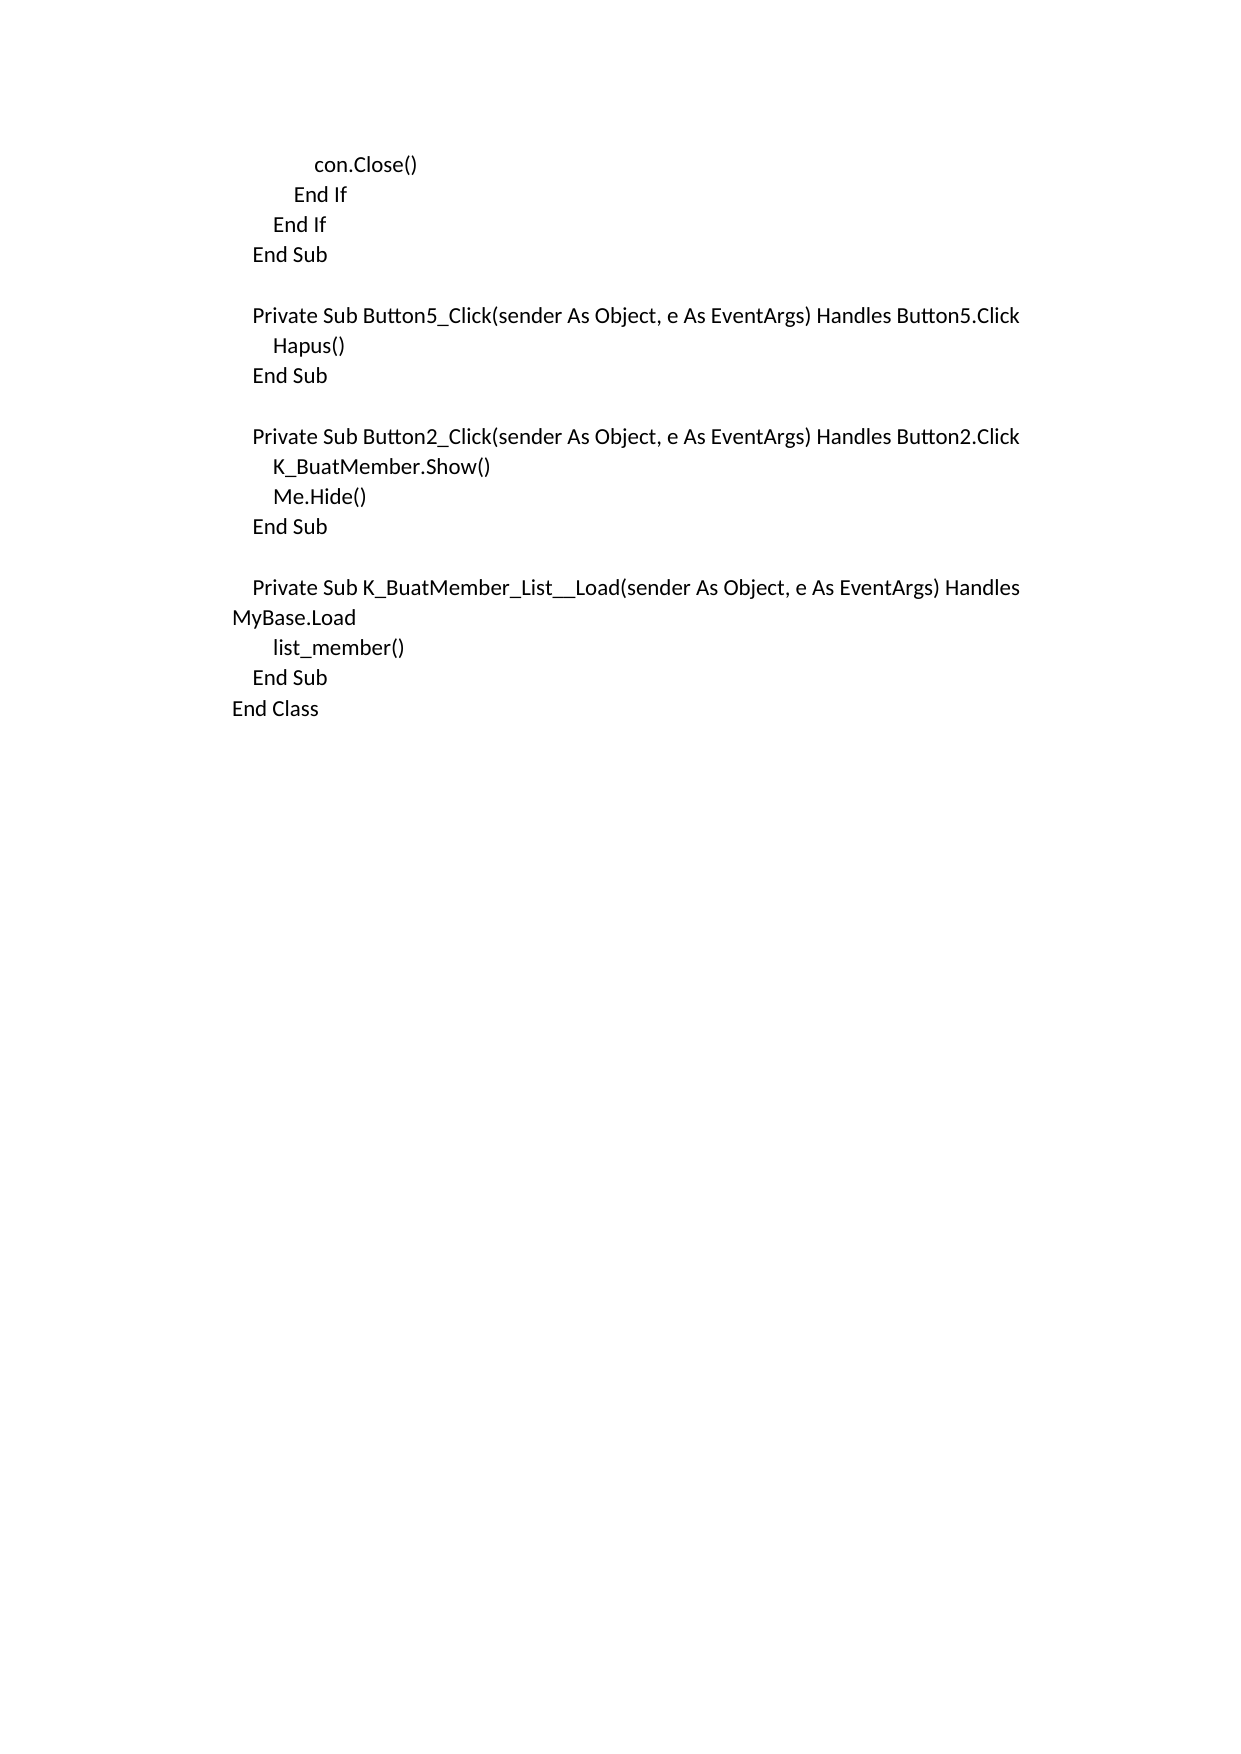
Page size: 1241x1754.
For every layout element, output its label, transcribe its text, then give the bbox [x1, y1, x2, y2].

list K_BuatMember.Show() [232, 452, 1090, 480]
list End Sub [232, 663, 1090, 692]
list End If [232, 180, 1090, 208]
list con.Close() [232, 150, 1090, 178]
list End Sub [232, 361, 1090, 389]
list Private Sub Button5_Click(sender As Object, e As EventArgs) Handles Button5.Click [232, 301, 1090, 329]
list Private Sub K_BuatMember_List__Load(sender As Object, e As EventArgs) Handles MyBase.Load [232, 573, 1090, 631]
list Private Sub Button2_Click(sender As Object, e As EventArgs) Handles Button2.Click [232, 422, 1090, 450]
list End Sub [232, 241, 1090, 269]
list End Sub [232, 512, 1090, 541]
list Me.Hide() [232, 482, 1090, 510]
list End If [232, 210, 1090, 238]
list list_member() [232, 633, 1090, 661]
list Hapus() [232, 331, 1090, 359]
list End Class [232, 694, 1090, 722]
